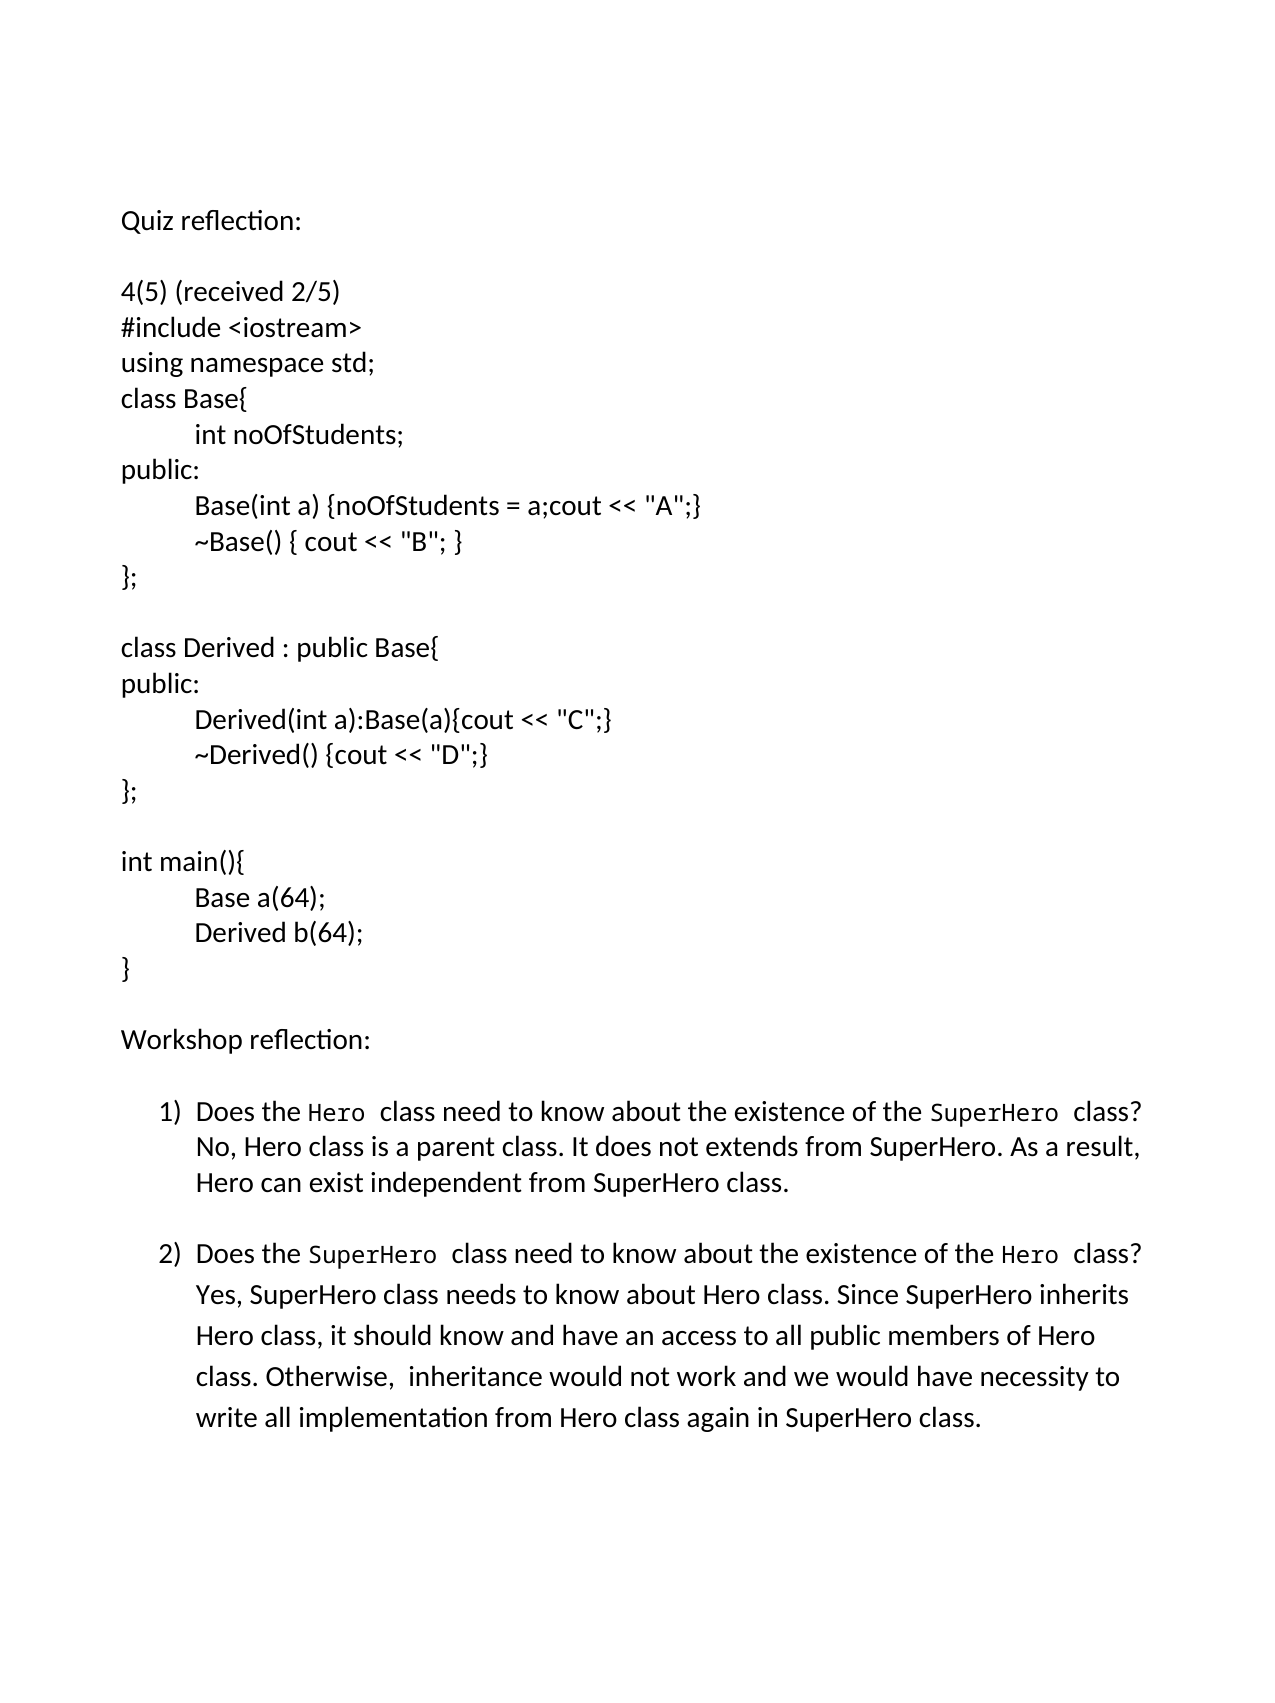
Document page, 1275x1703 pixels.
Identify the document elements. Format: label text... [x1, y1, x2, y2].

text int noOfStudents; [121, 416, 1151, 451]
text Quiz reflection: [121, 202, 1151, 238]
text #include <iostream> [121, 309, 1151, 344]
text using namespace std; [121, 344, 1151, 380]
text Derived(int a):Base(a){cout << "C";} [121, 701, 1151, 736]
text 4(5) (received 2/5) [121, 273, 1151, 309]
text } [121, 950, 1151, 986]
text int main(){ [121, 843, 1151, 879]
list Yes, SuperHero class needs to know about Hero class. Since SuperHero inherits Hero class, it should know and have an access to all public members of Hero class. Otherwise, inheritance would not work and we would have necessity to write all implementation from Hero class again in SuperHero class. [196, 1276, 1151, 1434]
text Workshop reflection: [121, 1021, 1151, 1057]
list Does the Hero class need to know about the existence of the SuperHero class? No, Hero class is a parent class. It does not extends from SuperHero. As a result, Hero can exist independent from SuperHero class. [158, 1093, 1151, 1199]
text public: [121, 665, 1151, 701]
text class Derived : public Base{ [121, 629, 1151, 665]
text Base a(64); [121, 879, 1151, 914]
text ~Derived() {cout << "D";} [121, 736, 1151, 772]
text ~Base() { cout << "B"; } [121, 523, 1151, 558]
text Derived b(64); [121, 914, 1151, 950]
text }; [121, 558, 1151, 594]
text class Base{ [121, 380, 1151, 416]
text public: [121, 451, 1151, 487]
text }; [121, 772, 1151, 808]
text Base(int a) {noOfStudents = a;cout << "A";} [121, 487, 1151, 523]
list Does the SuperHero class need to know about the existence of the Hero class? [158, 1235, 1151, 1271]
